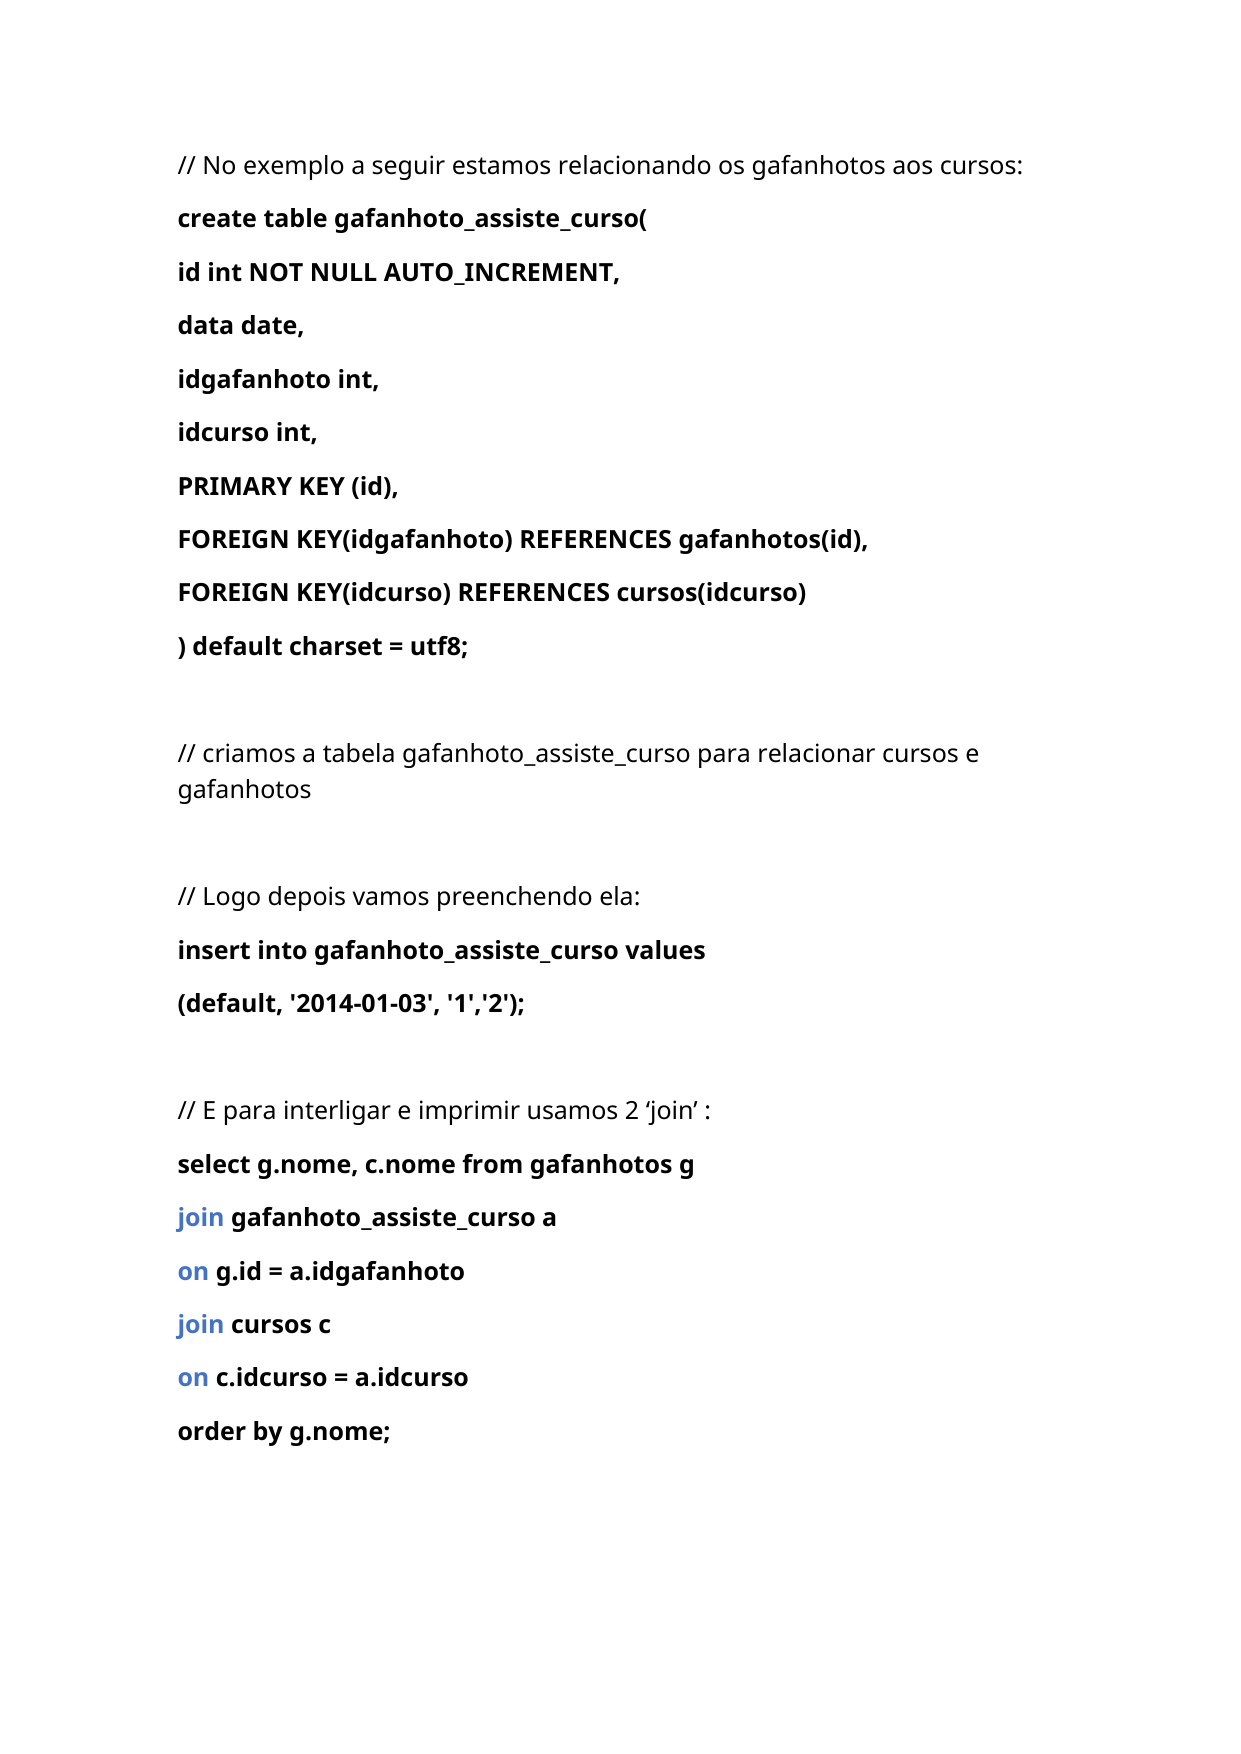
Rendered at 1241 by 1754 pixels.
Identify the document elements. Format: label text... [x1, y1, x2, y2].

text // No exemplo a seguir estamos relacionando os gafanhotos aos cursos: [177, 148, 1063, 182]
text select g.nome, c.nome from gafanhotos g [177, 1146, 1063, 1180]
text // Logo depois vamos preenchendo ela: [177, 879, 1063, 913]
text idcurso int, [177, 415, 1063, 449]
text PRIMARY KEY (id), [177, 468, 1063, 502]
text id int NOT NULL AUTO_INCREMENT, [177, 254, 1063, 288]
text idgafanhoto int, [177, 361, 1063, 395]
text on g.id = a.idgafanhoto [177, 1253, 1063, 1287]
text order by g.nome; [177, 1413, 1063, 1447]
text on c.idcurso = a.idcurso [177, 1360, 1063, 1394]
text (default, '2014-01-03', '1','2'); [177, 986, 1063, 1020]
text data date, [177, 308, 1063, 342]
text create table gafanhoto_assiste_curso( [177, 201, 1063, 235]
text // E para interligar e imprimir usamos 2 ‘join’ : [177, 1093, 1063, 1127]
text ) default charset = utf8; [177, 628, 1063, 663]
text join gafanhoto_assiste_curso a [177, 1200, 1063, 1234]
text insert into gafanhoto_assiste_curso values [177, 932, 1063, 967]
text FOREIGN KEY(idgafanhoto) REFERENCES gafanhotos(id), [177, 522, 1063, 556]
text join cursos c [177, 1307, 1063, 1341]
text FOREIGN KEY(idcurso) REFERENCES cursos(idcurso) [177, 575, 1063, 609]
text // criamos a tabela gafanhoto_assiste_curso para relacionar cursos e gafanhotos [177, 735, 1063, 806]
